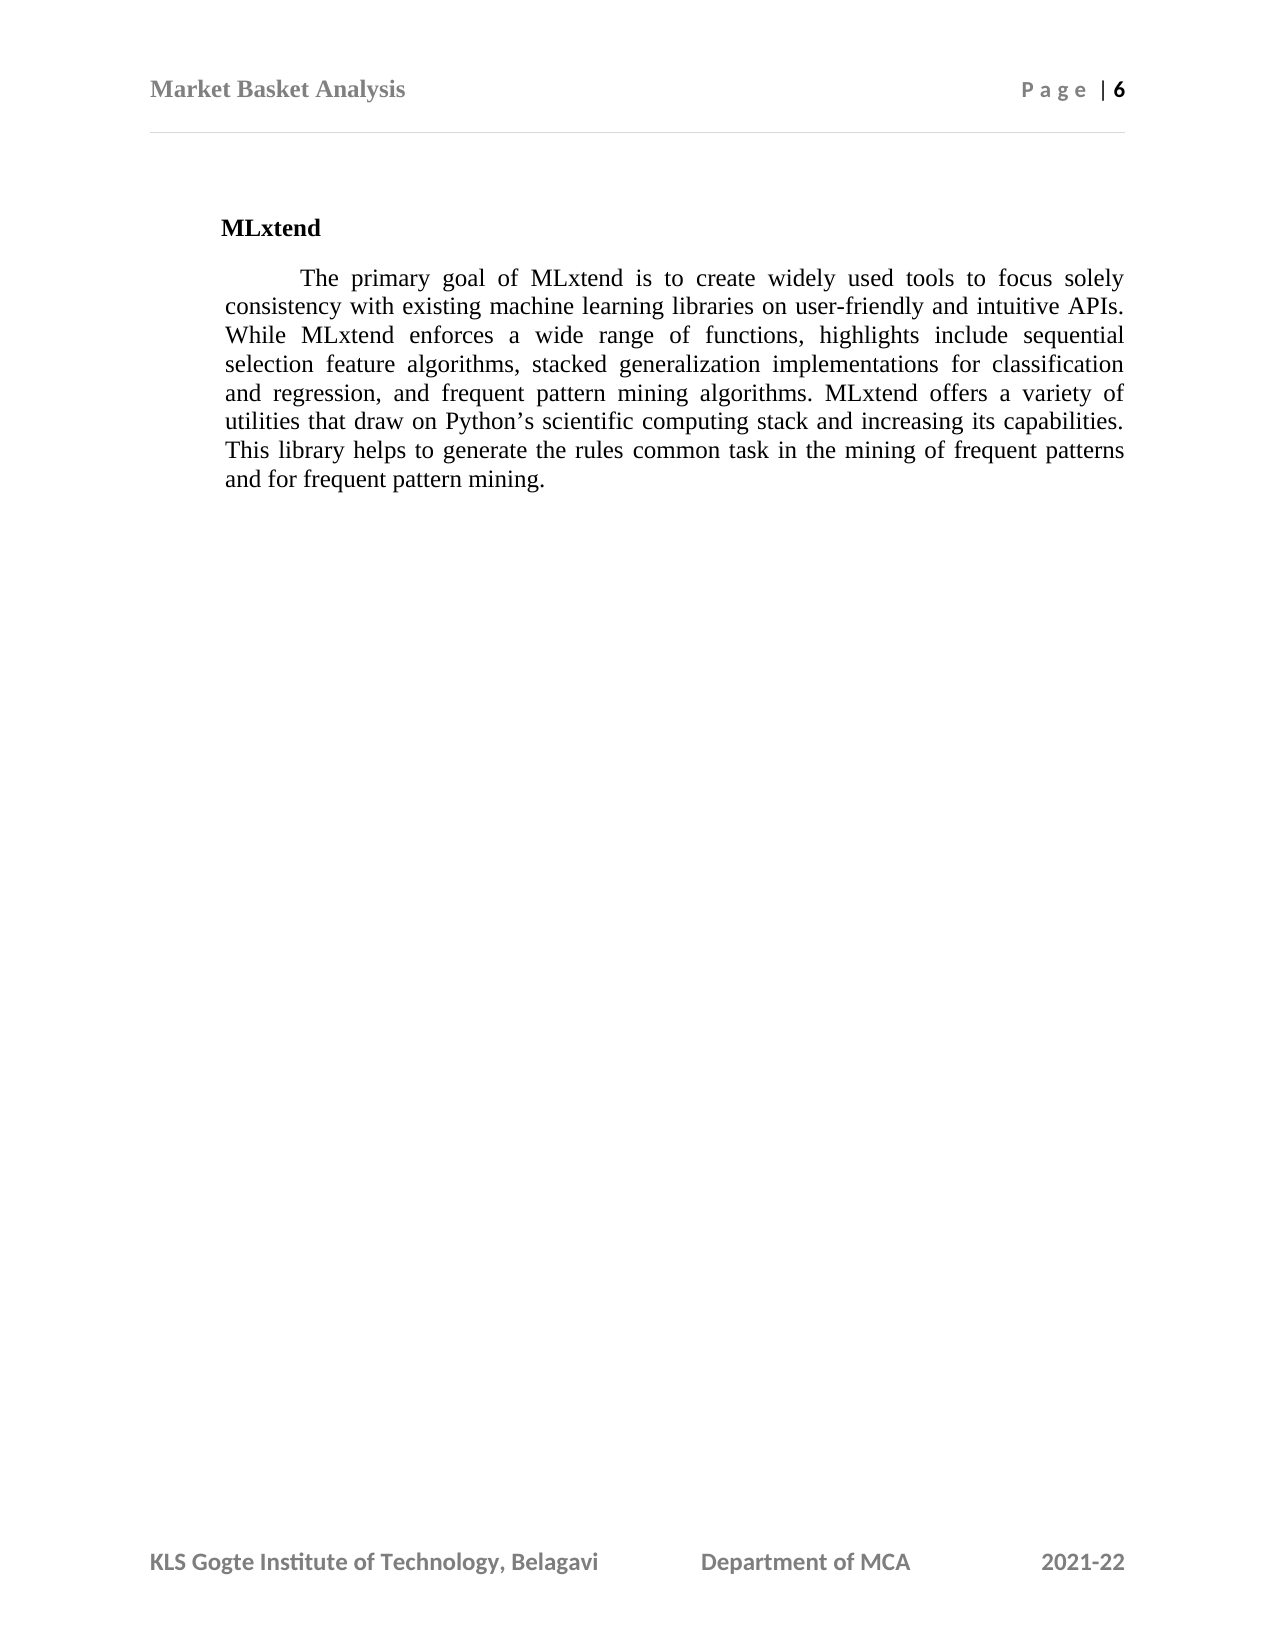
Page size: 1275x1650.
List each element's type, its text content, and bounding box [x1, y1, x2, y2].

text MLxtend [221, 213, 1125, 242]
text The primary goal of MLxtend is to create widely used tools to focus solely consistency with existing machine learning libraries on user-friendly and intuitive APIs. While MLxtend enforces a wide range of functions, highlights include sequential selection feature algorithms, stacked generalization implementations for classification and regression, and frequent pattern mining algorithms. MLxtend offers a variety of utilities that draw on Python’s scientific computing stack and increasing its capabilities. This library helps to generate the rules common task in the mining of frequent patterns and for frequent pattern mining. [225, 263, 1125, 493]
